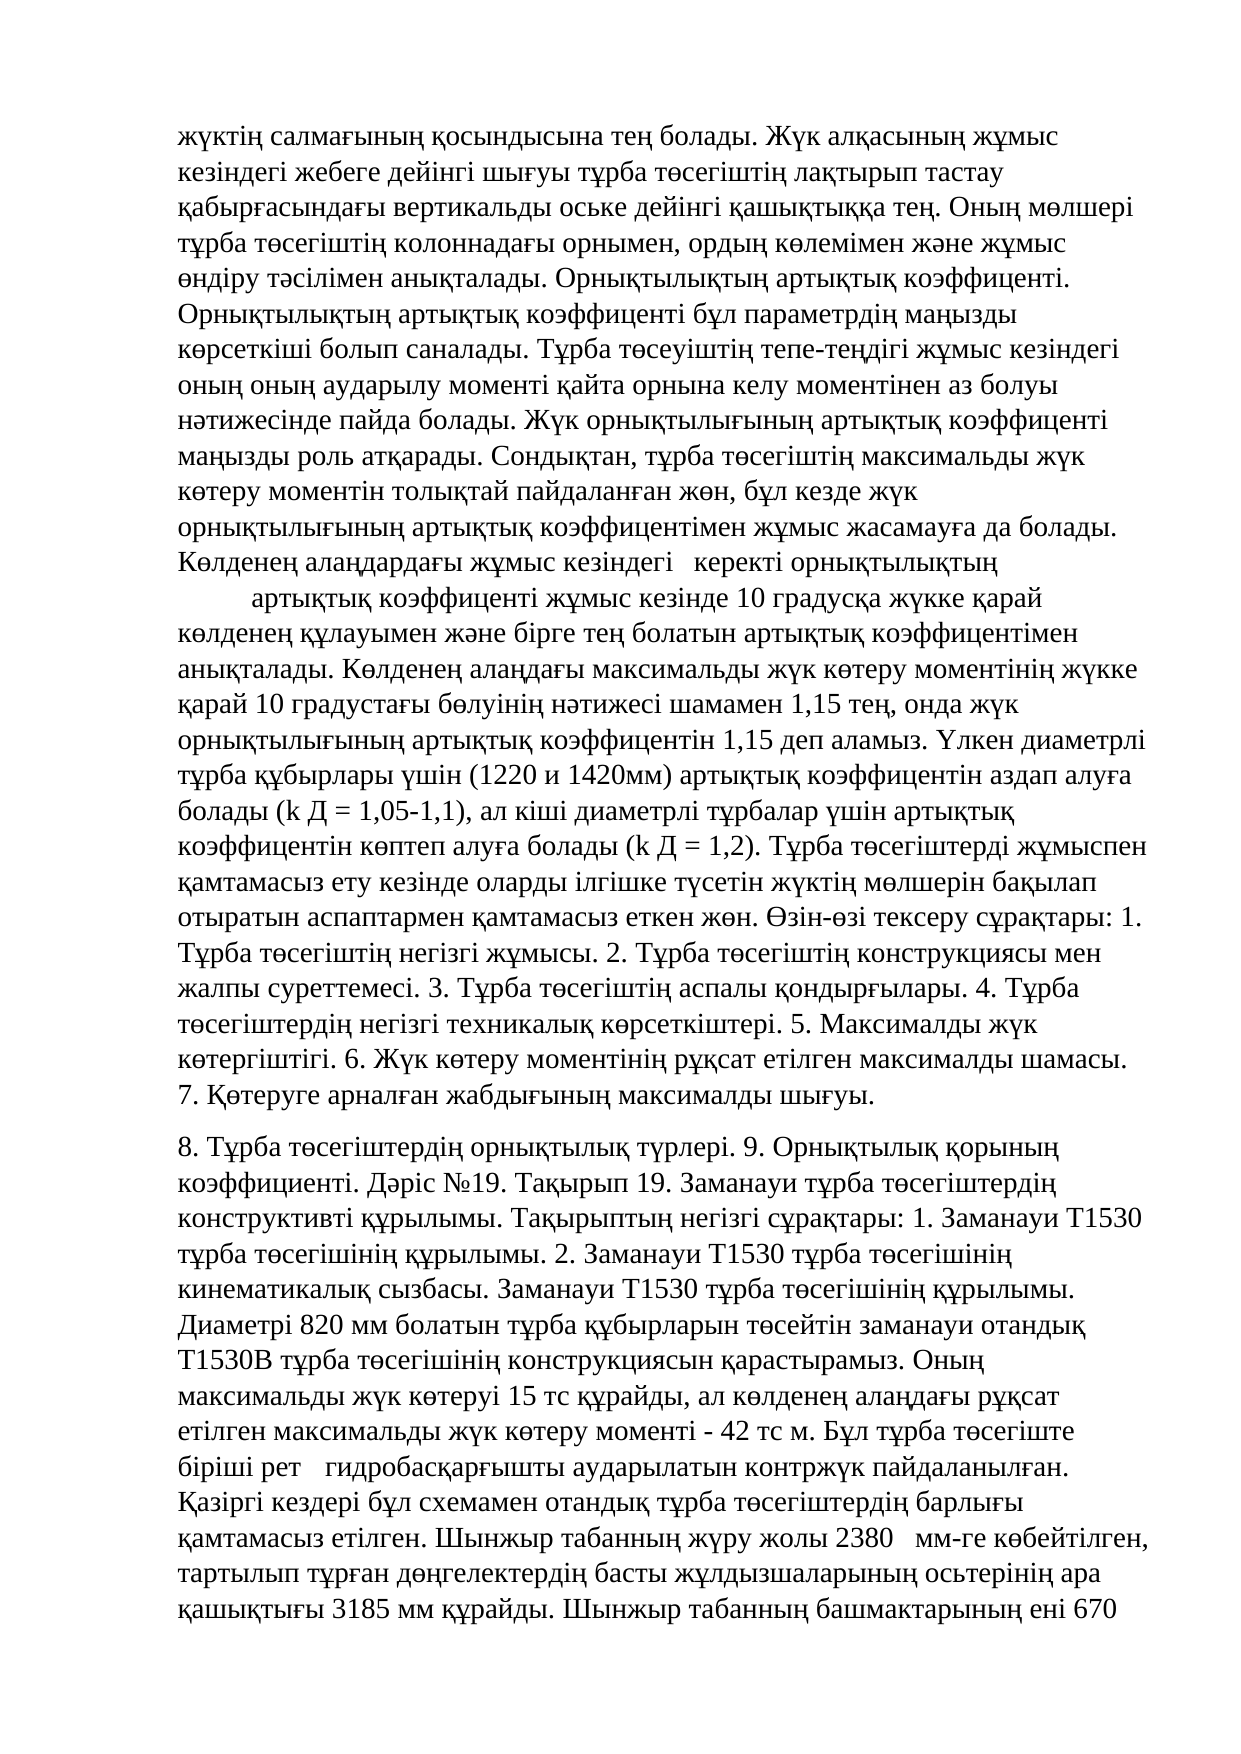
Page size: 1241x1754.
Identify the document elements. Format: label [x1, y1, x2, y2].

text [177, 118, 1152, 1111]
text [177, 1129, 1152, 1625]
